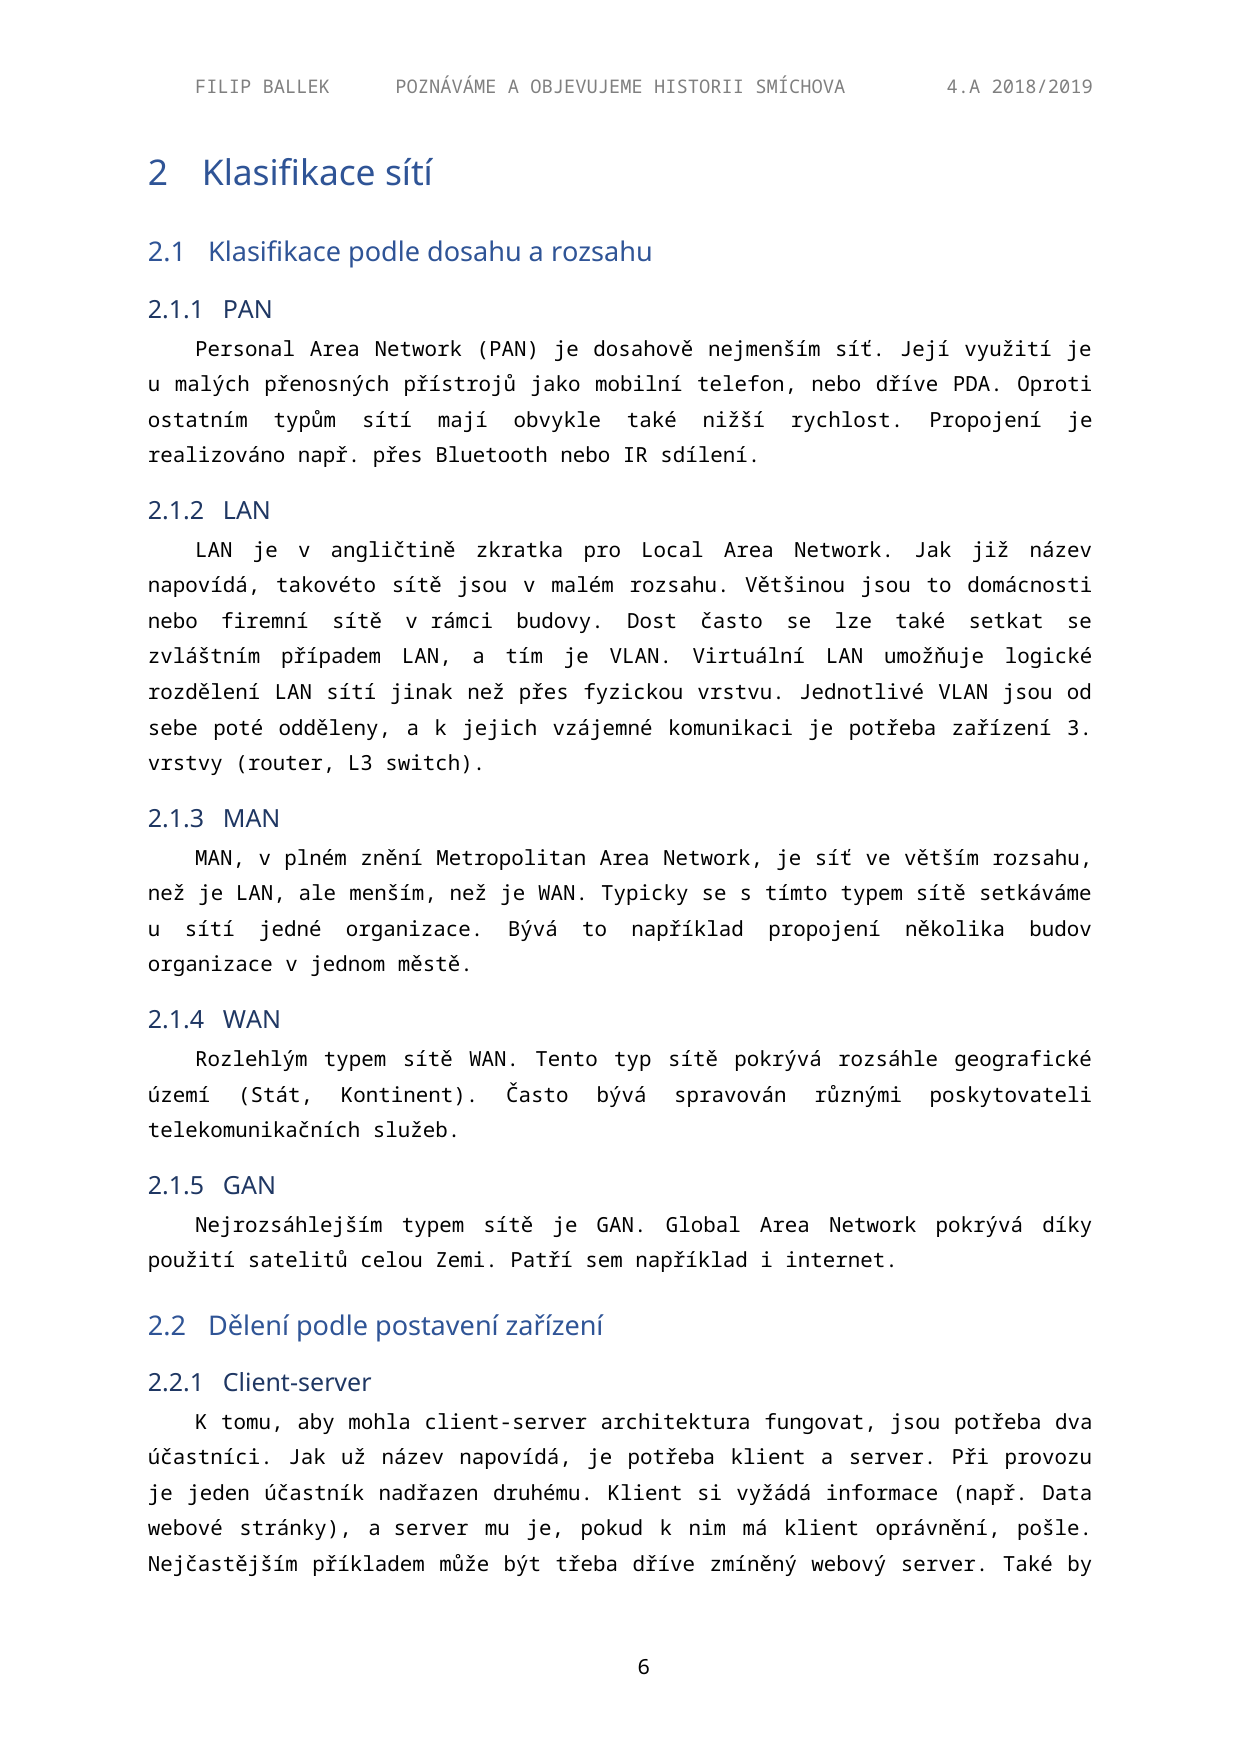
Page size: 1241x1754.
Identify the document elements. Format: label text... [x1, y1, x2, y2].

text Nejrozsáhlejším typem sítě je GAN. Global Area Network pokrývá díky použití satelitů celou Zemi. Patří sem například i internet. [148, 1210, 1093, 1274]
subtitle WAN [148, 1002, 1093, 1036]
subtitle LAN [148, 493, 1093, 527]
subtitle MAN [148, 800, 1093, 834]
subtitle Klasifikace sítí [148, 148, 1093, 196]
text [148, 1407, 1093, 1577]
text LAN je v angličtině zkratka pro Local Area Network. Jak již název napovídá, takovéto sítě jsou v malém rozsahu. Většinou jsou to domácnosti nebo firemní sítě v rámci budovy. Dost často se lze také setkat se zvláštním případem LAN, a tím je VLAN. Virtuální LAN umožňuje logické rozdělení LAN sítí jinak než přes fyzickou vrstvu. Jednotlivé VLAN jsou od sebe poté odděleny, a k jejich vzájemné komunikaci je potřeba zařízení 3. vrstvy (router, L3 switch). [148, 535, 1093, 777]
text MAN, v plném znění Metropolitan Area Network, je síť ve větším rozsahu, než je LAN, ale menším, než je WAN. Typicky se s tímto typem sítě setkáváme u sítí jedné organizace. Bývá to například propojení několika budov organizace v jednom městě. [148, 843, 1093, 978]
subtitle Dělení podle postavení zařízení [148, 1306, 1093, 1343]
subtitle PAN [148, 291, 1093, 325]
text Personal Area Network (PAN) je dosahově nejmenším síť. Její využití je u malých přenosných přístrojů jako mobilní telefon, nebo dříve PDA. Oproti ostatním typům sítí mají obvykle také nižší rychlost. Propojení je realizováno např. přes Bluetooth nebo IR sdílení. [148, 334, 1093, 469]
subtitle GAN [148, 1167, 1093, 1201]
subtitle Client-server [148, 1364, 1093, 1398]
text Rozlehlým typem sítě WAN. Tento typ sítě pokrývá rozsáhle geografické území (Stát, Kontinent). Často bývá spravován různými poskytovateli telekomunikačních služeb. [148, 1044, 1093, 1144]
subtitle Klasifikace podle dosahu a rozsahu [148, 233, 1093, 270]
